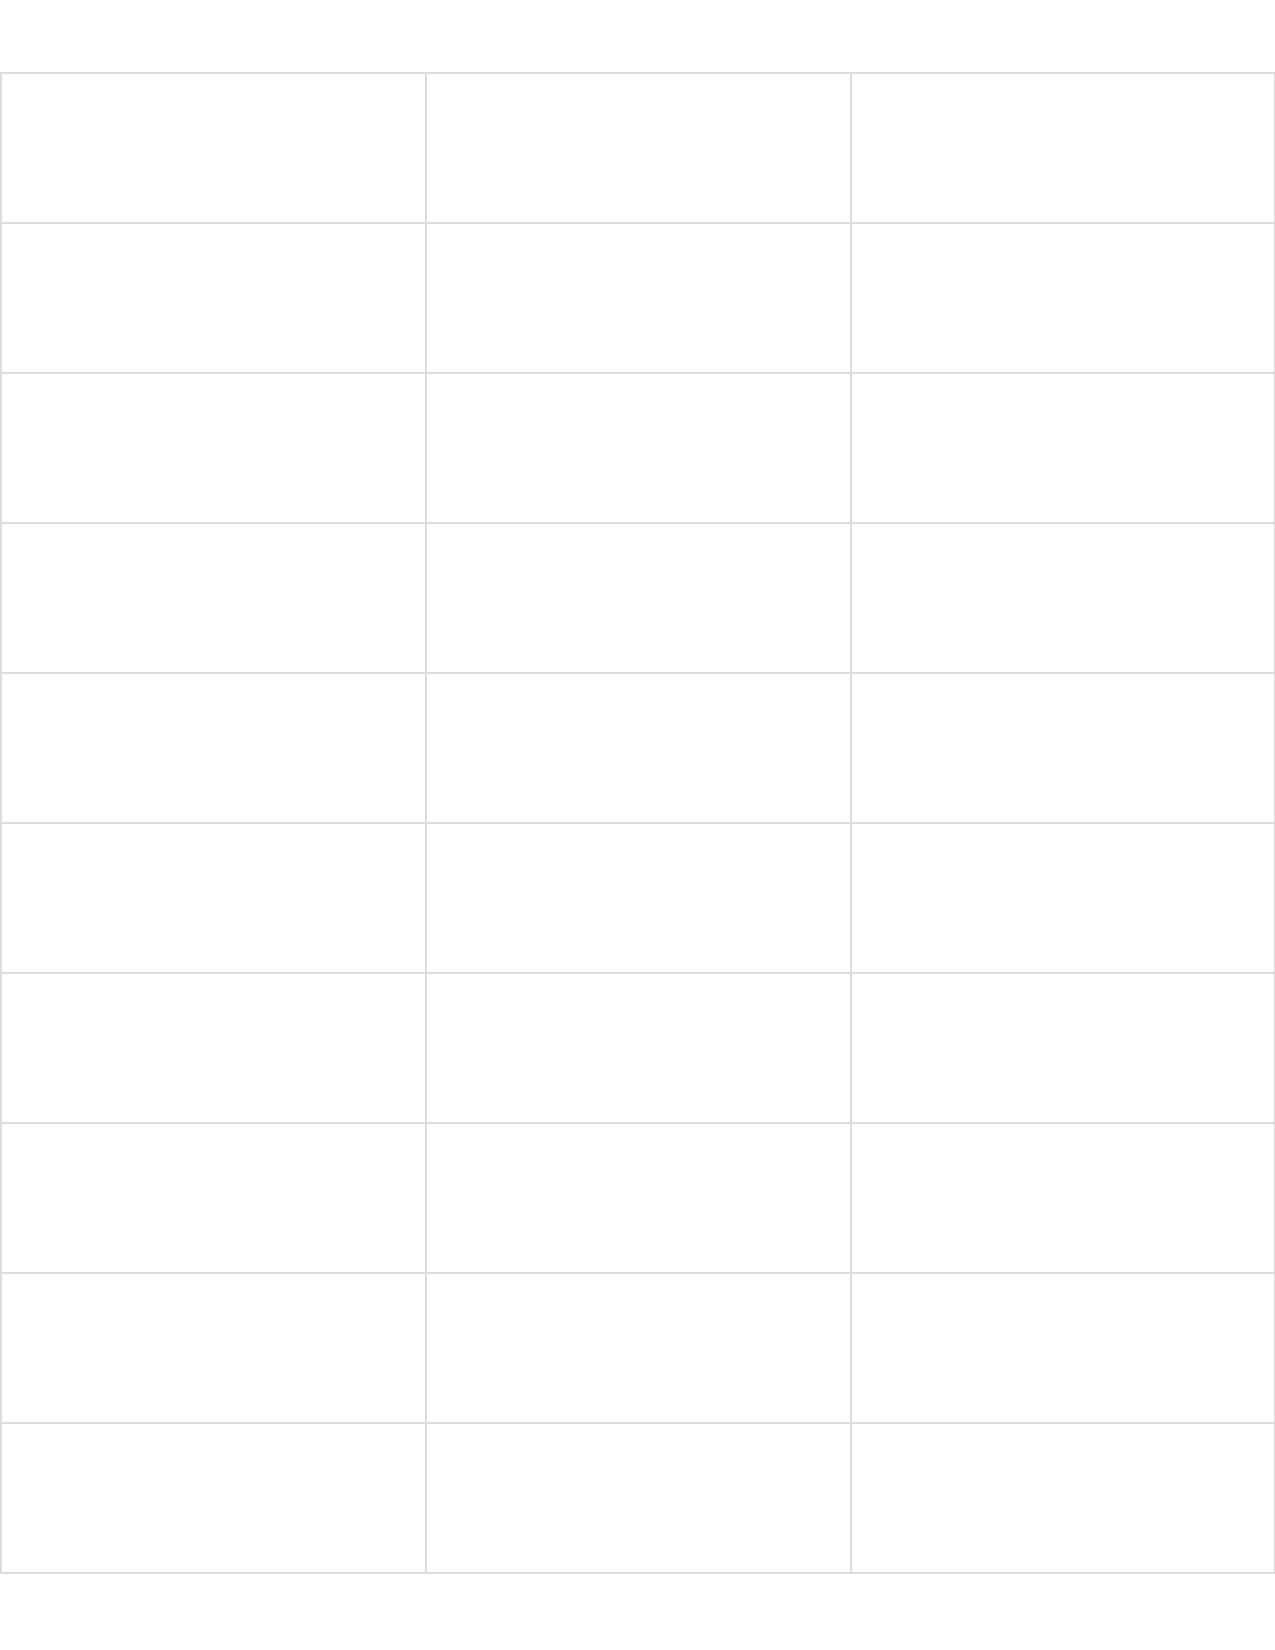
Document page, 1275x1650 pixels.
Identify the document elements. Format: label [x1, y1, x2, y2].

table_cell [427, 674, 850, 822]
table_cell [852, 524, 1274, 672]
table_cell [2, 374, 425, 522]
table_cell [427, 974, 850, 1122]
table_cell [2, 974, 425, 1122]
table_cell [852, 1274, 1274, 1422]
table_cell [427, 1124, 850, 1272]
table_cell [427, 374, 850, 522]
table_cell [427, 224, 850, 372]
table_cell [2, 1124, 425, 1272]
table_cell [427, 824, 850, 972]
table_cell [852, 224, 1274, 372]
table_header [2, 74, 425, 222]
table_cell [2, 1274, 425, 1422]
table_cell [2, 224, 425, 372]
table_cell [427, 1274, 850, 1422]
table_header [852, 74, 1274, 222]
table_cell [427, 524, 850, 672]
table_cell [852, 824, 1274, 972]
table_cell [852, 1124, 1274, 1272]
table_cell [852, 674, 1274, 822]
table_cell [2, 1424, 425, 1572]
table_cell [852, 1424, 1274, 1572]
table_cell [2, 674, 425, 822]
table_cell [2, 524, 425, 672]
table_cell [852, 374, 1274, 522]
table_cell [2, 824, 425, 972]
table_cell [852, 974, 1274, 1122]
table_header [427, 74, 850, 222]
table_cell [427, 1424, 850, 1572]
